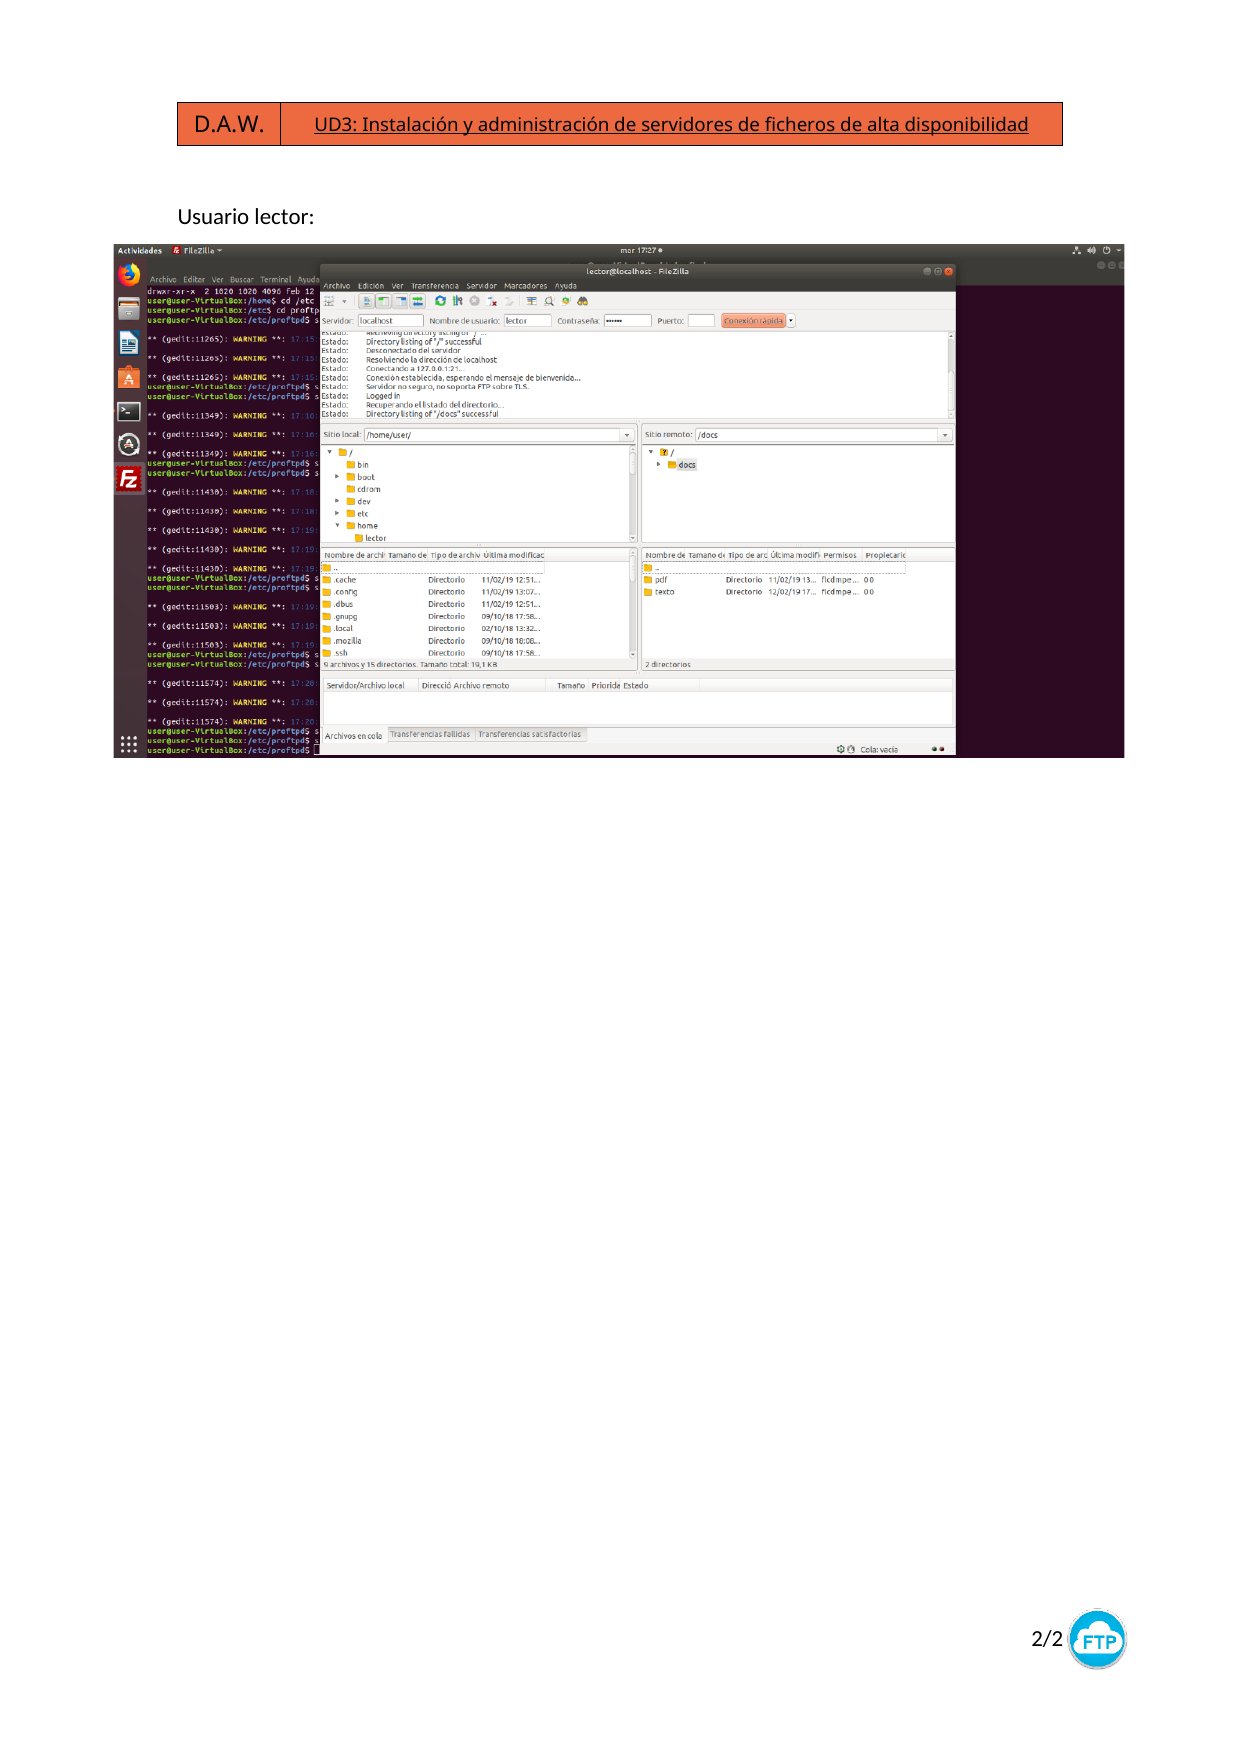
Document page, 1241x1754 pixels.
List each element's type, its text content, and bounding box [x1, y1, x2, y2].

text Usuario lector: [177, 202, 1063, 230]
picture [111, 244, 1123, 757]
picture [1063, 1604, 1131, 1673]
